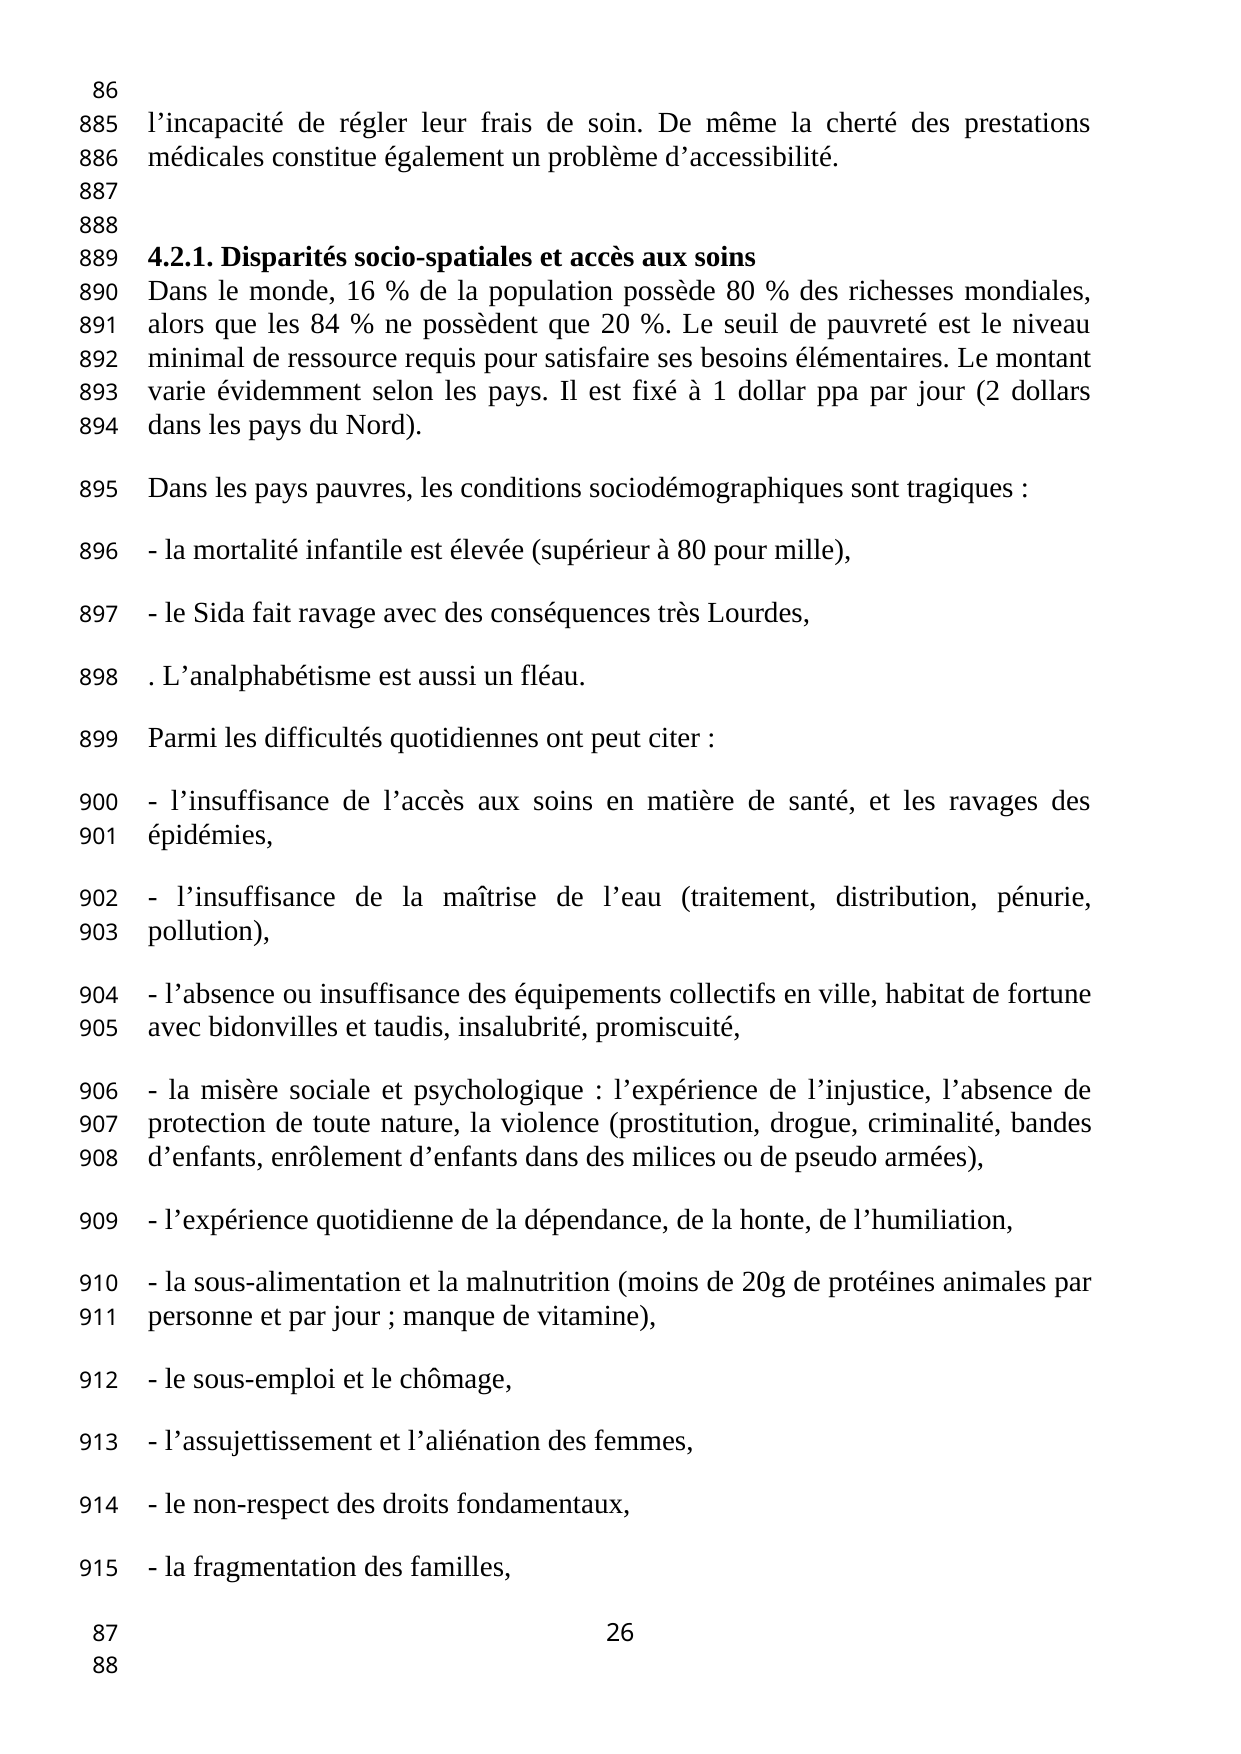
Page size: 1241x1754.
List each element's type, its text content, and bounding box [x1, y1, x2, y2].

text - l’expérience quotidienne de la dépendance, de la honte, de l’humiliation, [148, 1202, 1092, 1235]
text - la sous-alimentation et la malnutrition (moins de 20g de protéines animales par personne et par jour ; manque de vitamine), [148, 1264, 1092, 1332]
text - l’insuffisance de la maîtrise de l’eau (traitement, distribution, pénurie, pollution), [148, 879, 1092, 947]
text - la misère sociale et psychologique : l’expérience de l’injustice, l’absence de protection de toute nature, la violence (prostitution, drogue, criminalité, bandes d’enfants, enrôlement d’enfants dans des milices ou de pseudo armées), [148, 1072, 1092, 1173]
text - l’absence ou insuffisance des équipements collectifs en ville, habitat de fortune avec bidonvilles et taudis, insalubrité, promiscuité, [148, 976, 1092, 1043]
text - la mortalité infantile est élevée (supérieur à 80 pour mille), [148, 532, 1092, 566]
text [148, 105, 1092, 172]
text Parmi les difficultés quotidiennes ont peut citer : [148, 721, 1092, 754]
text Dans les pays pauvres, les conditions sociodémographiques sont tragiques : [148, 470, 1092, 503]
text . L’analphabétisme est aussi un fléau. [148, 658, 1092, 691]
text - le sous-emploi et le chômage, [148, 1361, 1092, 1394]
text - le non-respect des droits fondamentaux, [148, 1486, 1092, 1520]
text - l’insuffisance de l’accès aux soins en matière de santé, et les ravages des épidémies, [148, 783, 1092, 850]
text - le Sida fait ravage avec des conséquences très Lourdes, [148, 595, 1092, 629]
text 4.2.1. Disparités socio-spatiales et accès aux soins [148, 239, 1092, 273]
text - l’assujettissement et l’aliénation des femmes, [148, 1423, 1092, 1457]
text - la fragmentation des familles, [148, 1549, 1092, 1582]
text Dans le monde, 16 % de la population possède 80 % des richesses mondiales, alors que les 84 % ne possèdent que 20 %. Le seuil de pauvreté est le niveau minimal de ressource requis pour satisfaire ses besoins élémentaires. Le montant varie évidemment selon les pays. Il est fixé à 1 dollar ppa par jour (2 dollars dans les pays du Nord). [148, 273, 1092, 441]
